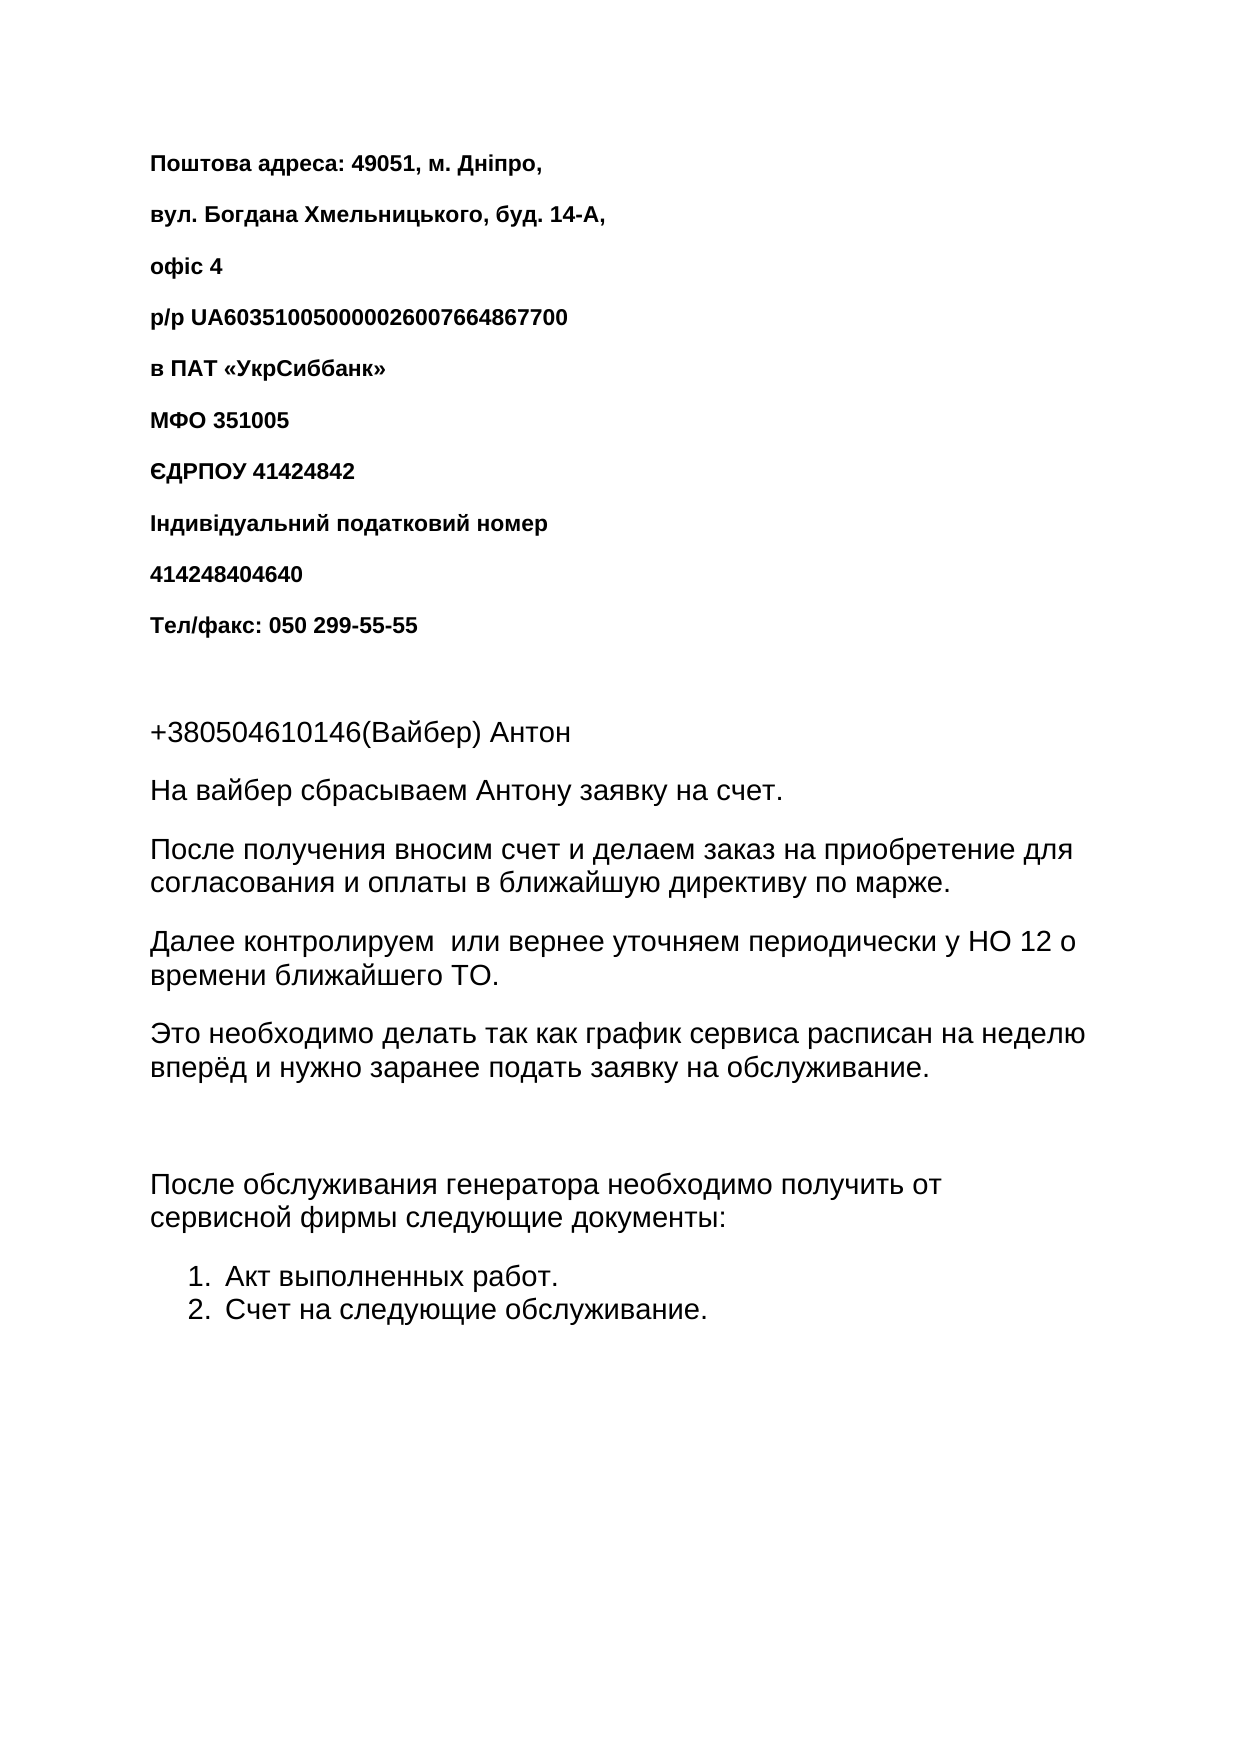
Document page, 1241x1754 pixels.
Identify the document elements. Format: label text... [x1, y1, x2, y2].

text офіс 4 [150, 253, 1090, 279]
text р/р UA603510050000026007664867700 [150, 304, 1090, 330]
list Акт выполненных работ. [187, 1259, 1090, 1292]
text вул. Богдана Хмельницького, буд. 14-А, [150, 201, 1090, 228]
text Поштова адреса: 49051, м. Дніпро, [150, 150, 1090, 176]
list Счет на следующие обслуживание. [187, 1292, 1090, 1326]
text в ПАТ «УкрСиббанк» [150, 355, 1090, 382]
text МФО 351005 [150, 407, 1090, 433]
text 414248404640 [150, 561, 1090, 587]
text Это необходимо делать так как график сервиса расписан на неделю вперёд и нужно заранее подать заявку на обслуживание. [150, 1016, 1090, 1083]
text ЄДРПОУ 41424842 [150, 458, 1090, 484]
text На вайбер сбрасываем Антону заявку на счет. [150, 773, 1090, 807]
text Тел/факс: 050 299-55-55 [150, 612, 1090, 638]
text Індивідуальний податковий номер [150, 509, 1090, 536]
text Далее контролируем или вернее уточняем периодически у НО 12 о времени ближайшего ТО. [150, 924, 1090, 991]
text После получения вносим счет и делаем заказ на приобретение для согласования и оплаты в ближайшую директиву по марже. [150, 832, 1090, 899]
text +380504610146(Вайбер) Антон [150, 715, 1090, 748]
text После обслуживания генератора необходимо получить от сервисной фирмы следующие документы: [150, 1167, 1090, 1234]
